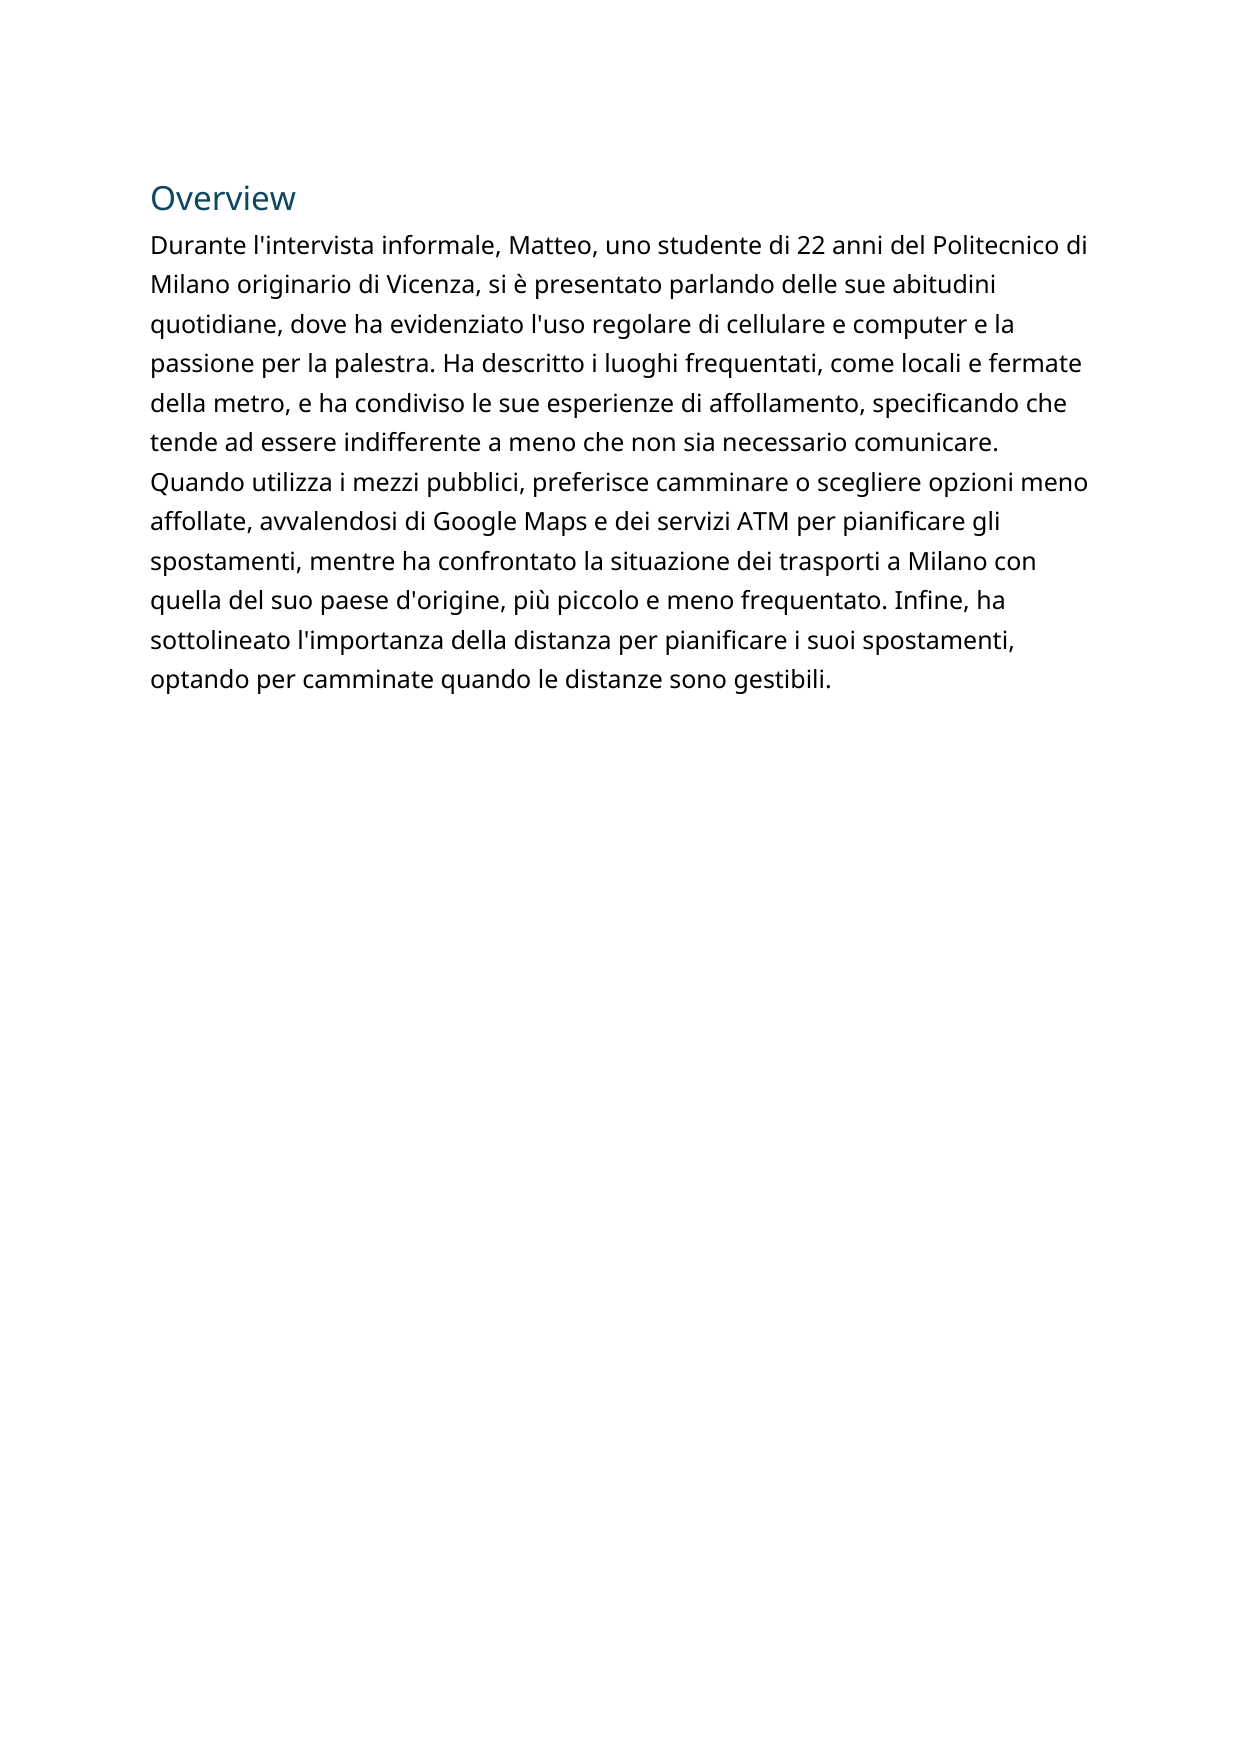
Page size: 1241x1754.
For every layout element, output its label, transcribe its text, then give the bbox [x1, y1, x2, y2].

text Durante l'intervista informale, Matteo, uno studente di 22 anni del Politecnico di Milano originario di Vicenza, si è presentato parlando delle sue abitudini quotidiane, dove ha evidenziato l'uso regolare di cellulare e computer e la passione per la palestra. Ha descritto i luoghi frequentati, come locali e fermate della metro, e ha condiviso le sue esperienze di affollamento, specificando che tende ad essere indifferente a meno che non sia necessario comunicare. Quando utilizza i mezzi pubblici, preferisce camminare o scegliere opzioni meno affollate, avvalendosi di Google Maps e dei servizi ATM per pianificare gli spostamenti, mentre ha confrontato la situazione dei trasporti a Milano con quella del suo paese d'origine, più piccolo e meno frequentato. Infine, ha sottolineato l'importanza della distanza per pianificare i suoi spostamenti, optando per camminate quando le distanze sono gestibili. [150, 228, 1090, 696]
subtitle Overview [150, 175, 1090, 220]
